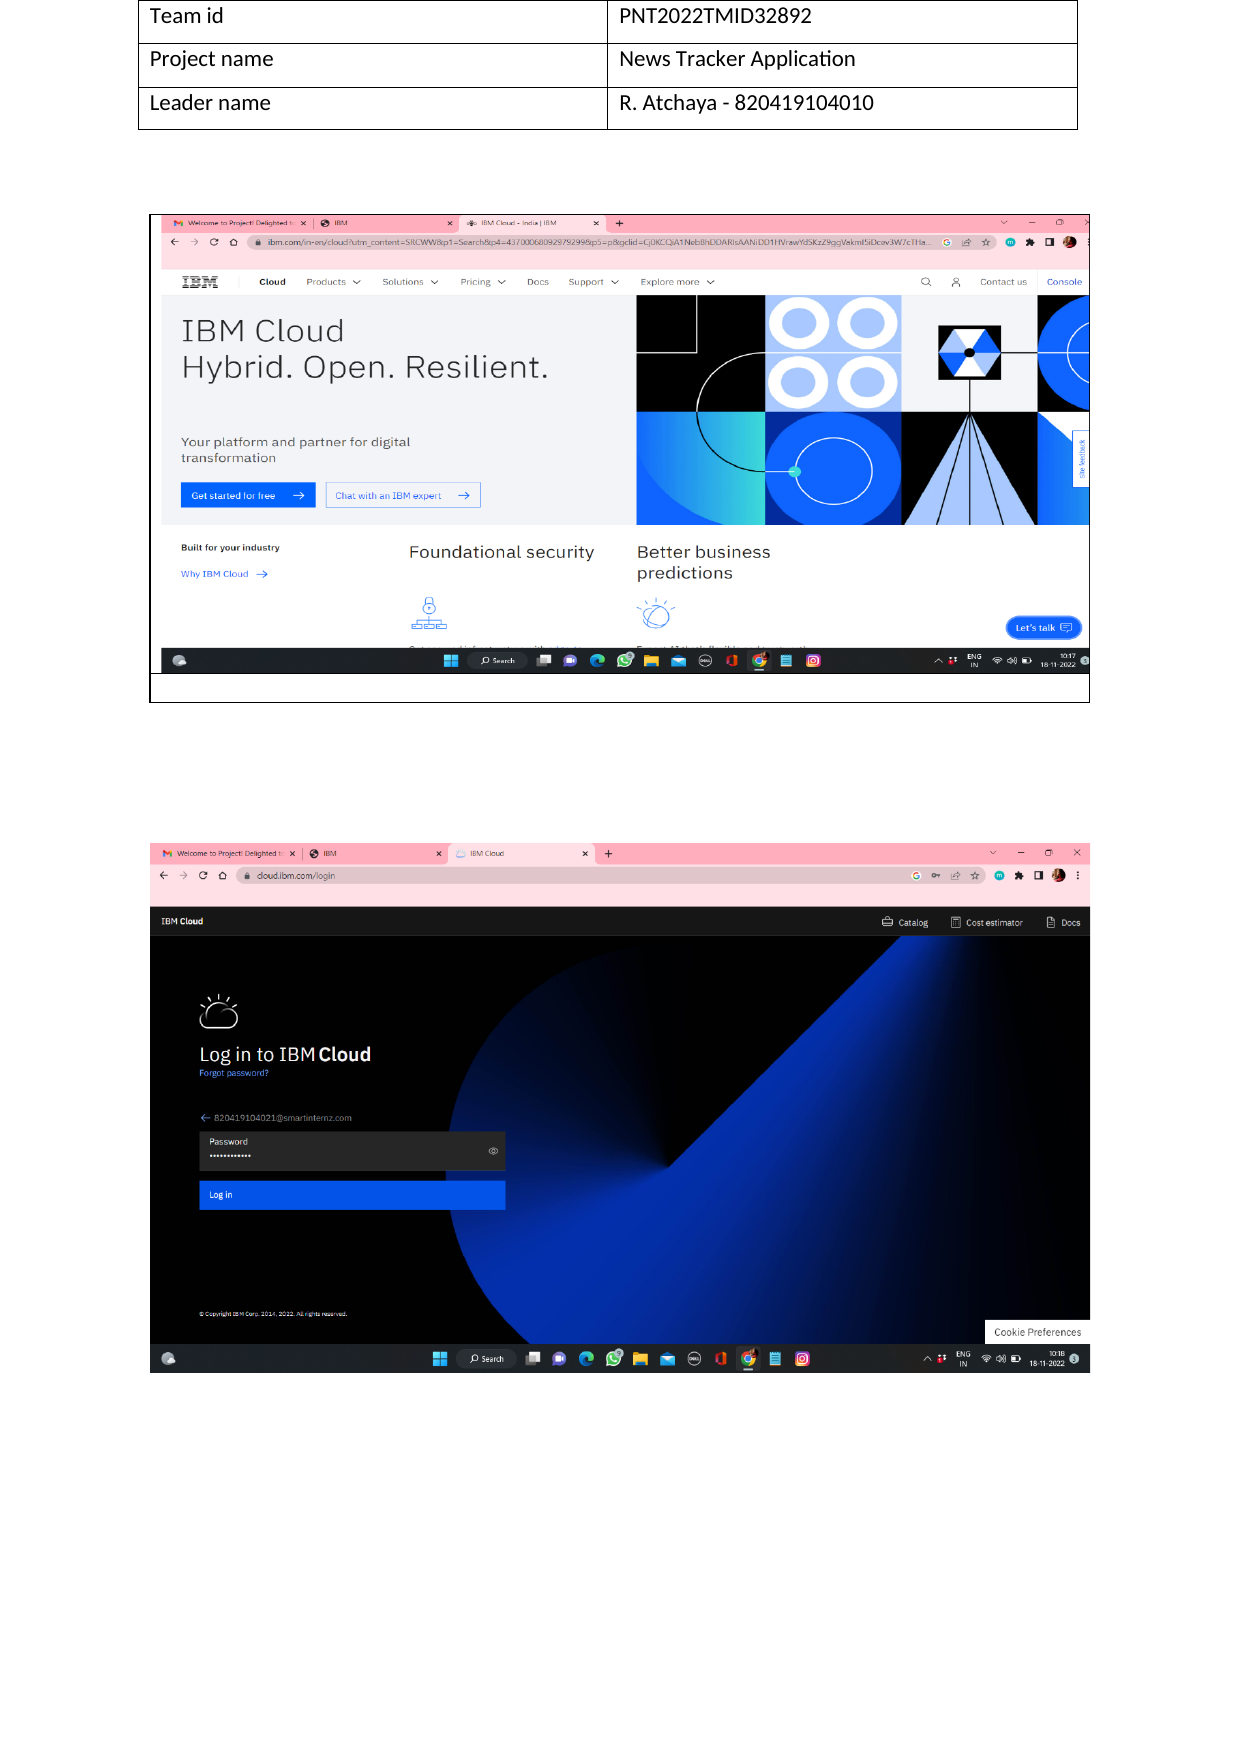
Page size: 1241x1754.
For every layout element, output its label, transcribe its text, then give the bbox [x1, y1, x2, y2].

picture [150, 843, 1091, 1373]
table_header [151, 215, 161, 673]
table_cell [151, 674, 1089, 702]
table_cell R. Atchaya - 820419104010 [608, 88, 1077, 129]
table_cell News Tracker Application [608, 44, 1077, 87]
table_header Team id [139, 1, 607, 43]
picture [161, 215, 1090, 673]
table_cell Leader name [139, 88, 607, 129]
table_cell Project name [139, 44, 607, 87]
table_header PNT2022TMID32892 [608, 1, 1077, 43]
